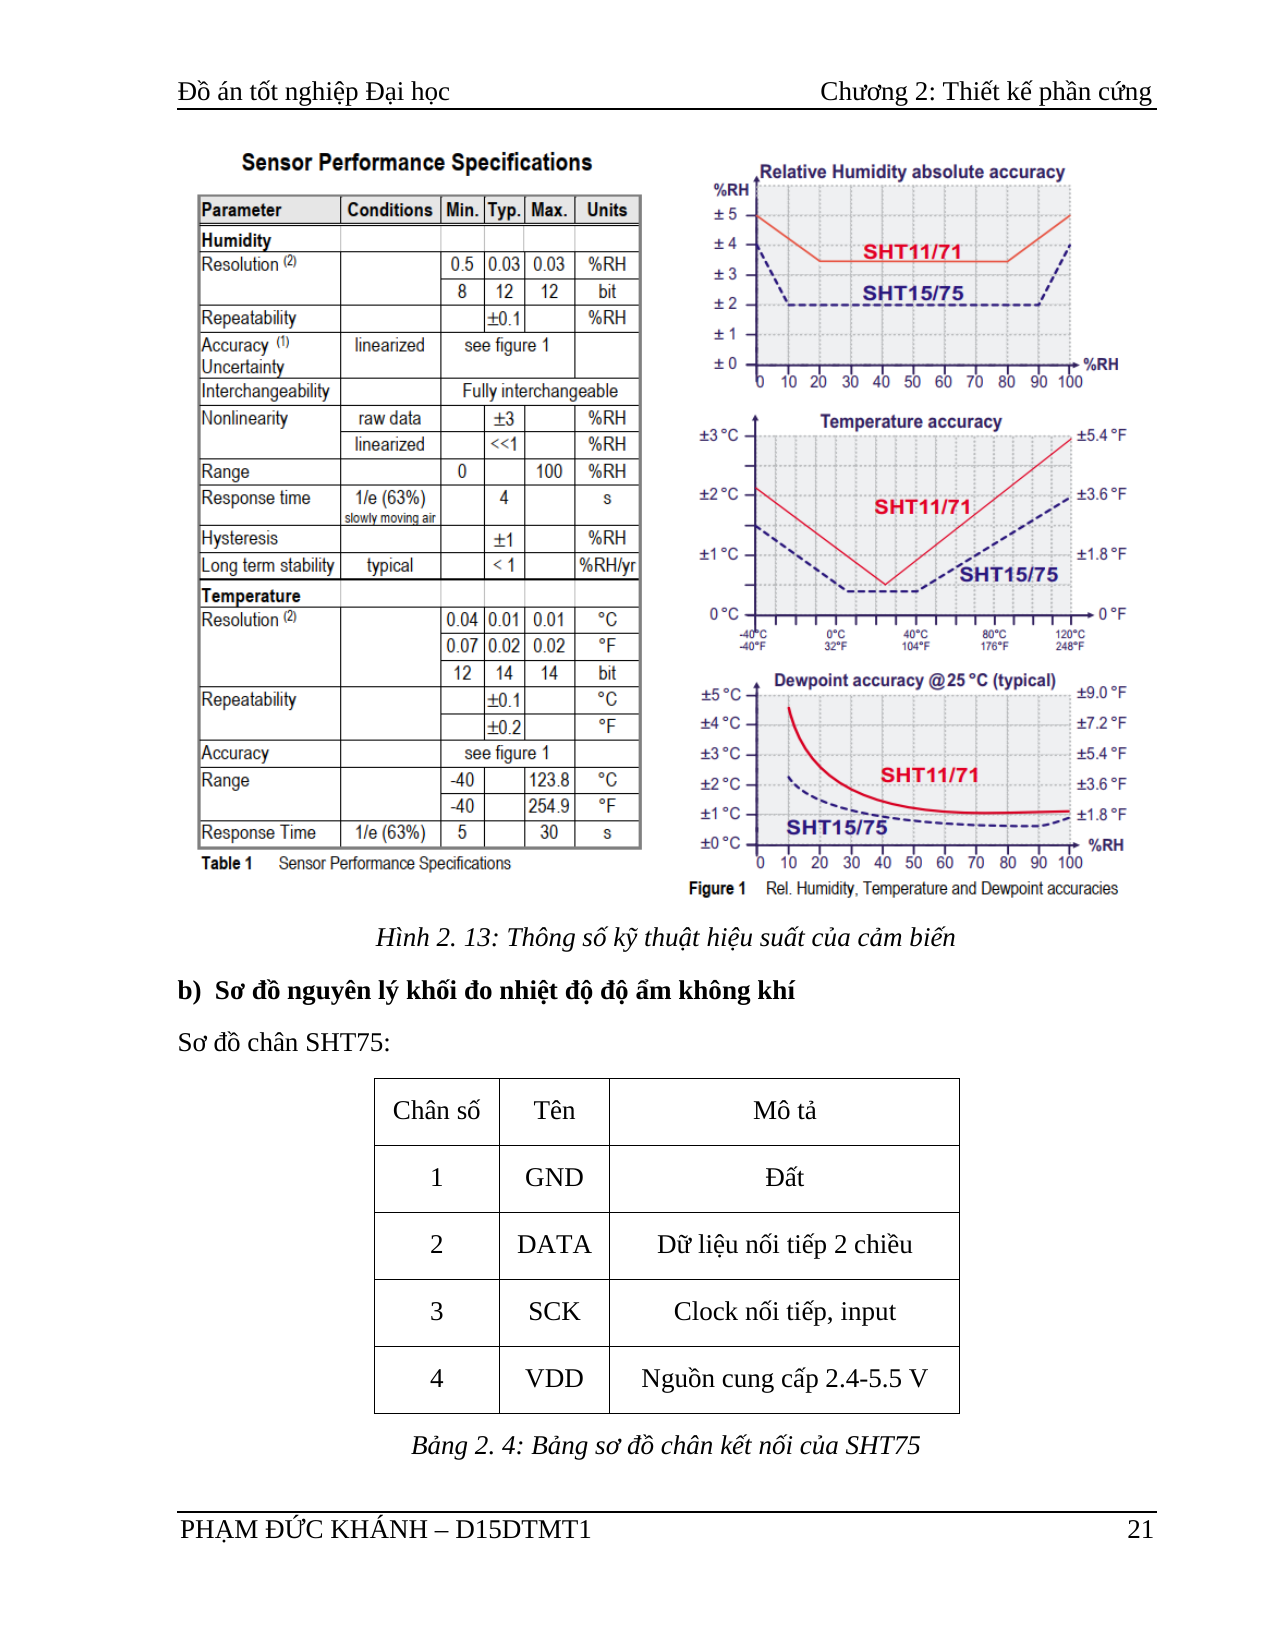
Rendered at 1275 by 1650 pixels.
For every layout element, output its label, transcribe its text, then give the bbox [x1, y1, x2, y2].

text b) Sơ đồ nguyên lý khối đo nhiệt độ độ ẩm không khí [177, 974, 1157, 1005]
table_cell GND [500, 1146, 609, 1212]
table_cell Dữ liệu nối tiếp 2 chiều [610, 1213, 959, 1279]
table_cell 2 [375, 1213, 499, 1279]
table_cell 4 [375, 1347, 499, 1413]
text Bảng 2. 4: Bảng sơ đồ chân kết nối của SHT75 [177, 1429, 1157, 1460]
table_cell VDD [500, 1347, 609, 1413]
text Hình 2. 13: Thông số kỹ thuật hiệu suất của cảm biến [177, 921, 1157, 953]
table_cell Clock nối tiếp, input [610, 1280, 959, 1346]
table_cell Nguồn cung cấp 2.4-5.5 V [610, 1347, 959, 1413]
table_cell Đất [610, 1146, 959, 1212]
table_header Tên [500, 1079, 609, 1145]
picture [180, 141, 1154, 901]
table_cell 3 [375, 1280, 499, 1346]
table_cell SCK [500, 1280, 609, 1346]
table_cell DATA [500, 1213, 609, 1279]
table_header Mô tả [610, 1079, 959, 1145]
text Sơ đồ chân SHT75: [177, 1026, 1157, 1057]
table_cell 1 [375, 1146, 499, 1212]
table_header Chân số [375, 1079, 499, 1145]
